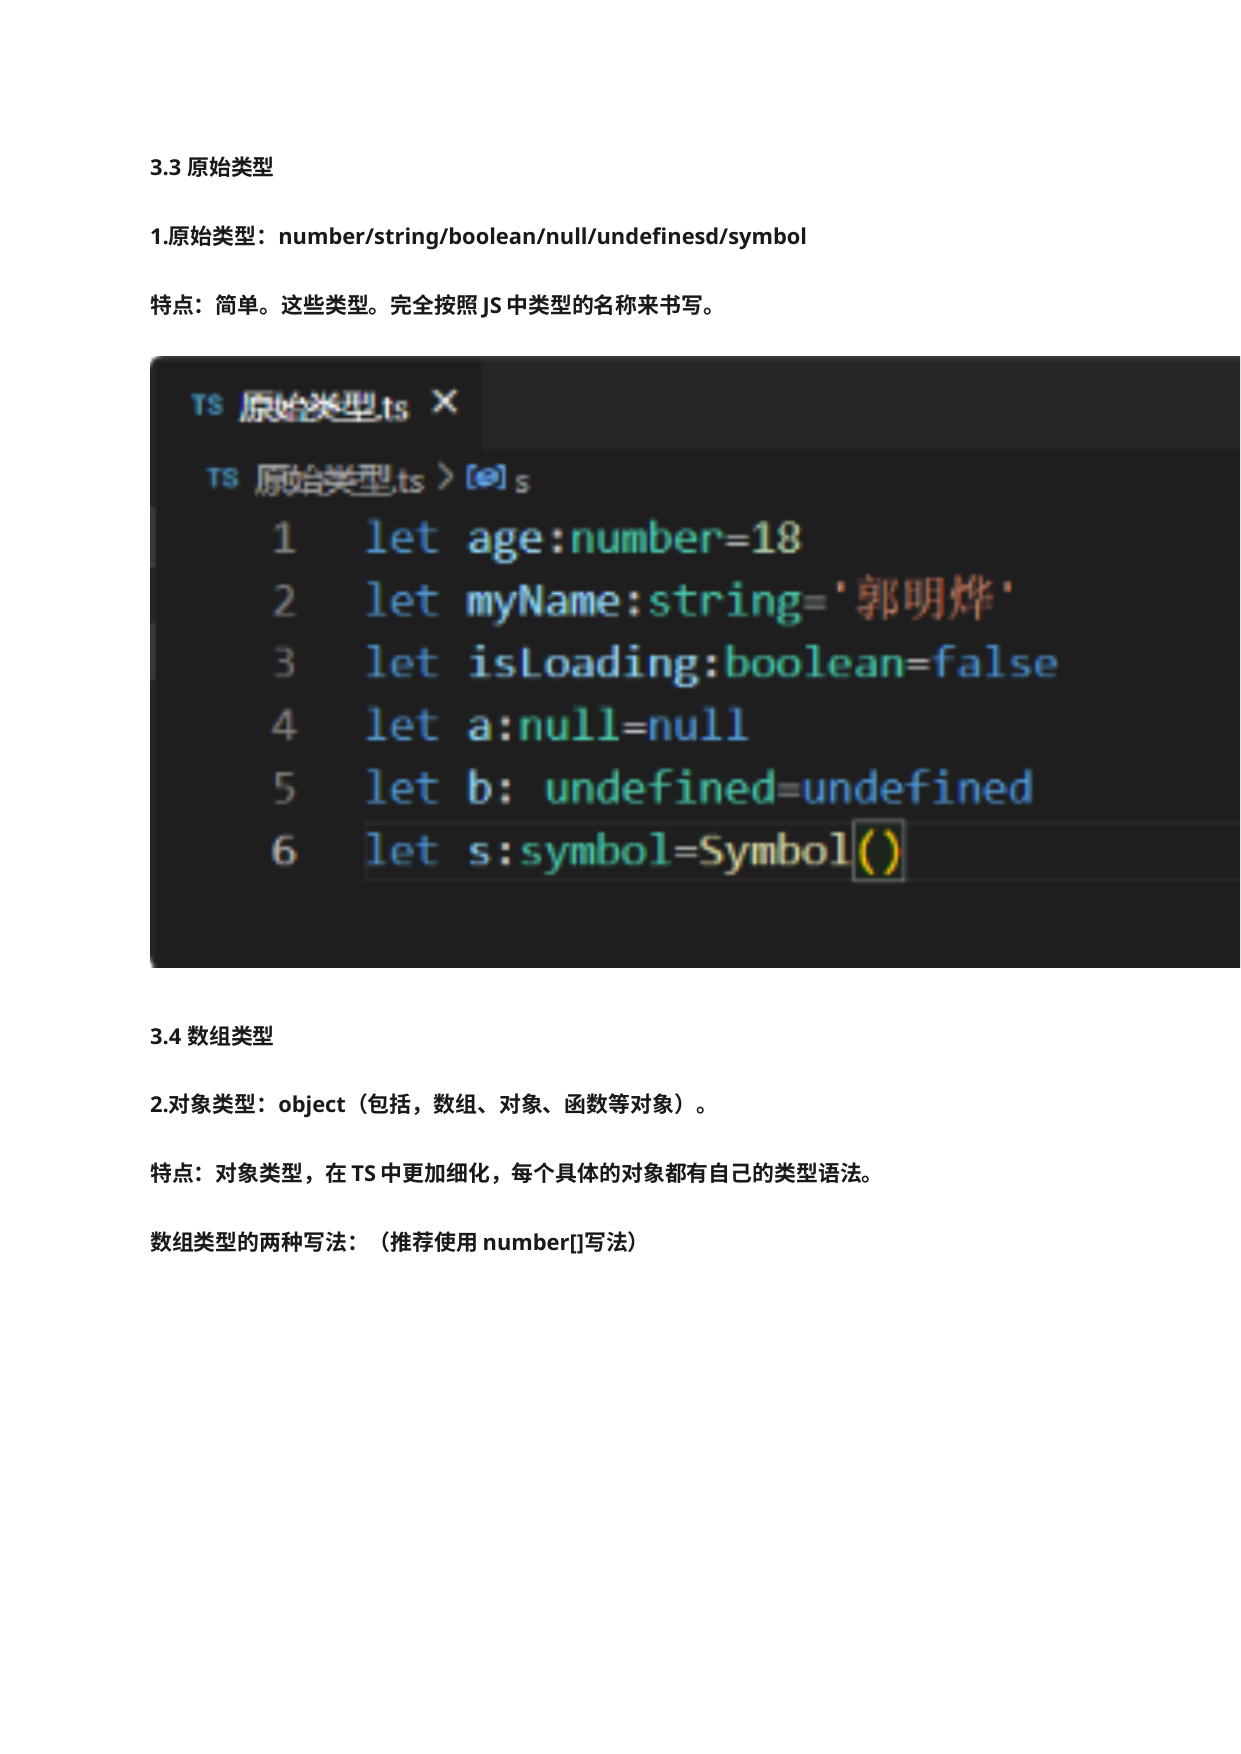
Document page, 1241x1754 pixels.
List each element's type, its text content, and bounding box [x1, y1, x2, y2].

subtitle 数组类型的两种写法：（推荐使用number[]写法） [150, 1225, 1090, 1257]
subtitle 2.对象类型：object（包括，数组、对象、函数等对象）。 [150, 1087, 1090, 1119]
subtitle 3.3 原始类型 [150, 150, 1090, 182]
subtitle 特点：对象类型，在TS中更加细化，每个具体的对象都有自己的类型语法。 [150, 1156, 1090, 1188]
picture [150, 356, 1241, 968]
subtitle 特点：简单。这些类型。完全按照JS中类型的名称来书写。 [150, 288, 1090, 319]
subtitle 3.4 数组类型 [150, 1019, 1090, 1050]
subtitle 1.原始类型：number/string/boolean/null/undefinesd/symbol [150, 219, 1090, 251]
